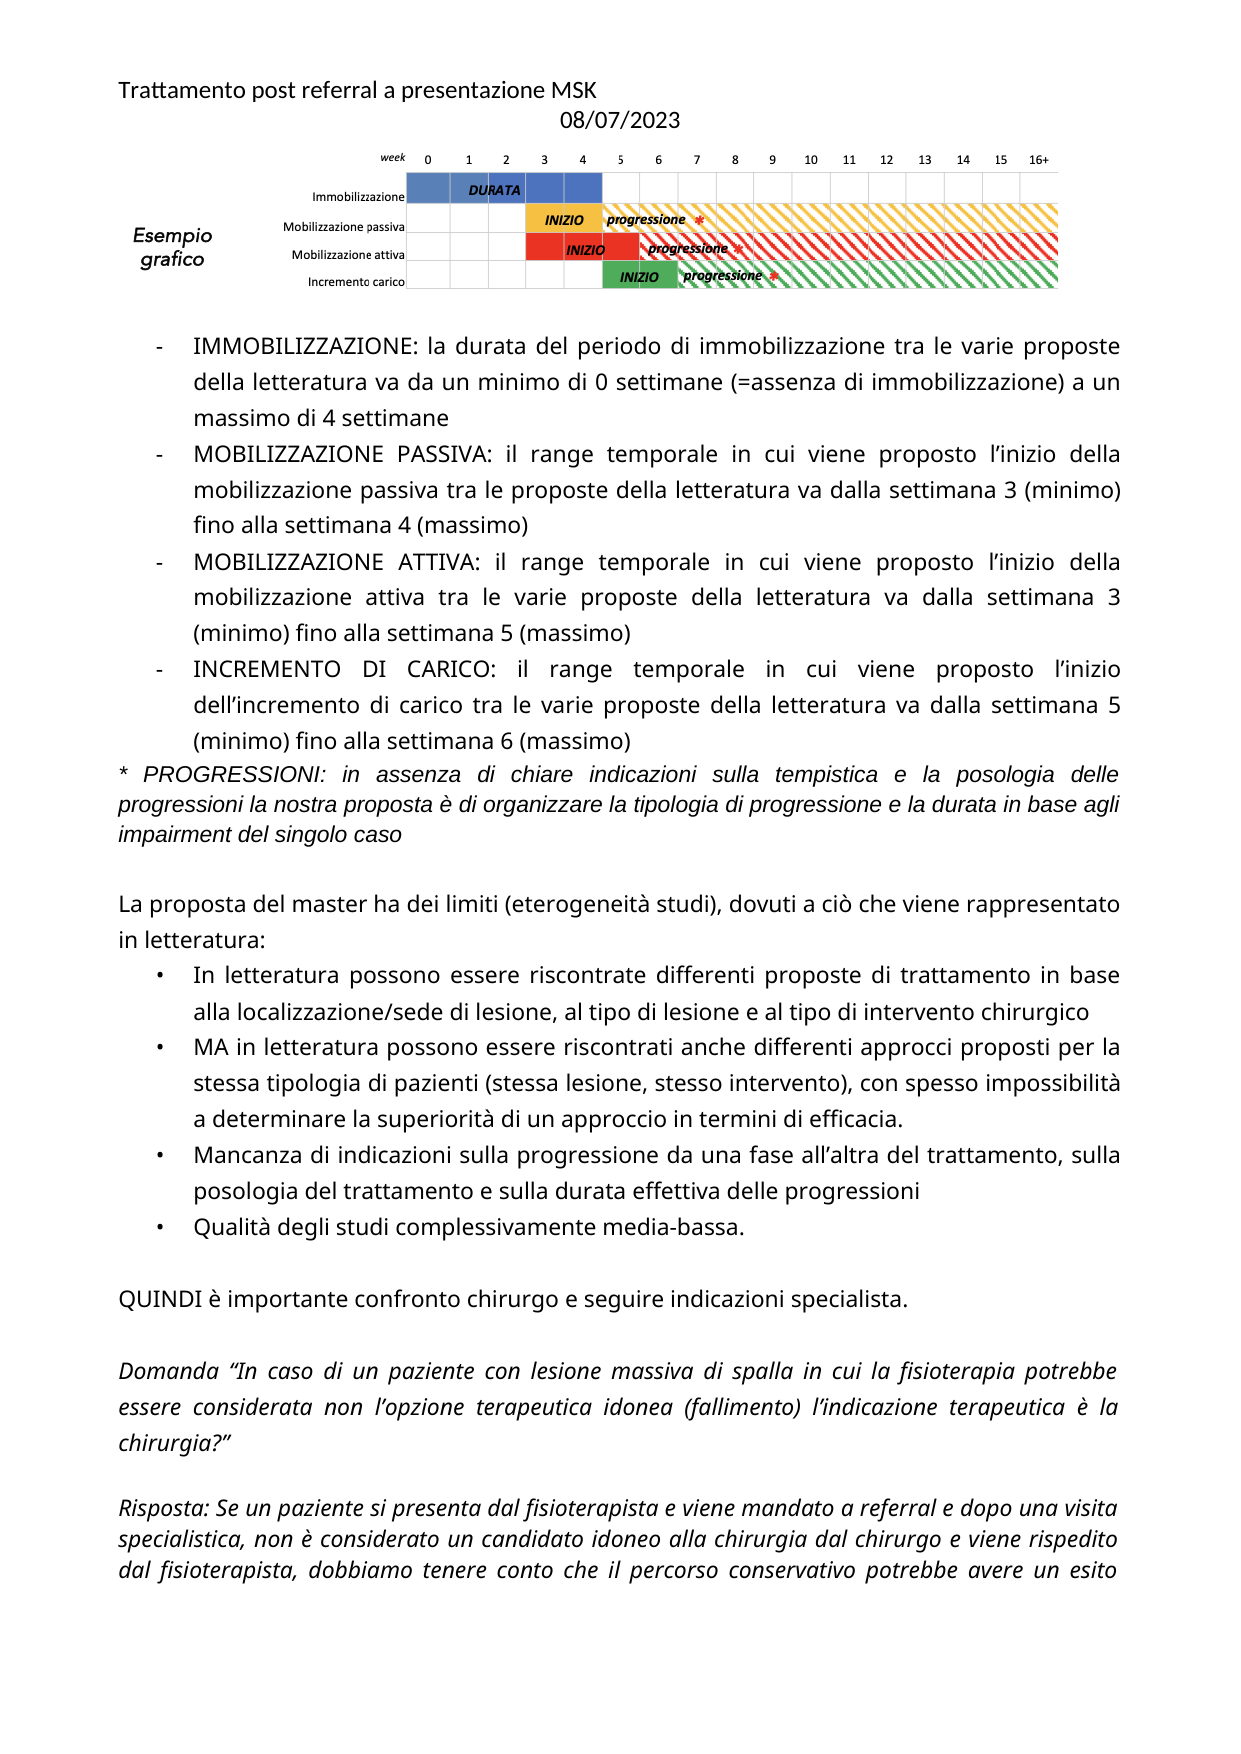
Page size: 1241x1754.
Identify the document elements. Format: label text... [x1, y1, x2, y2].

list IMMOBILIZZAZIONE: la durata del periodo di immobilizzazione tra le varie proposte della letteratura va da un minimo di 0 settimane (=assenza di immobilizzazione) a un massimo di 4 settimane [156, 330, 1122, 433]
text La proposta del master ha dei limiti (eterogeneità studi), dovuti a ciò che viene rappresentato in letteratura: [118, 888, 1122, 955]
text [118, 1492, 1122, 1586]
picture [118, 147, 1122, 301]
list INCREMENTO DI CARICO: il range temporale in cui viene proposto l’inizio dell’incremento di carico tra le varie proposte della letteratura va dalla settimana 5 (minimo) fino alla settimana 6 (massimo) [156, 653, 1122, 756]
list Mancanza di indicazioni sulla progressione da una fase all’altra del trattamento, sulla posologia del trattamento e sulla durata effettiva delle progressioni [156, 1139, 1122, 1206]
list MA in letteratura possono essere riscontrati anche differenti approcci proposti per la stessa tipologia di pazienti (stessa lesione, stesso intervento), con spesso impossibilità a determinare la superiorità di un approccio in termini di efficacia. [156, 1031, 1122, 1134]
list MOBILIZZAZIONE PASSIVA: il range temporale in cui viene proposto l’inizio della mobilizzazione passiva tra le proposte della letteratura va dalla settimana 3 (minimo) fino alla settimana 4 (massimo) [156, 438, 1122, 541]
list In letteratura possono essere riscontrate differenti proposte di trattamento in base alla localizzazione/sede di lesione, al tipo di lesione e al tipo di intervento chirurgico [156, 959, 1122, 1027]
text Domanda “In caso di un paziente con lesione massiva di spalla in cui la fisioterapia potrebbe essere considerata non l’opzione terapeutica idonea (fallimento) l’indicazione terapeutica è la chirurgia?” [118, 1355, 1122, 1458]
list MOBILIZZAZIONE ATTIVA: il range temporale in cui viene proposto l’inizio della mobilizzazione attiva tra le varie proposte della letteratura va dalla settimana 3 (minimo) fino alla settimana 5 (massimo) [156, 545, 1122, 648]
text QUINDI è importante confronto chirurgo e seguire indicazioni specialista. [118, 1283, 1122, 1314]
list Qualità degli studi complessivamente media-bassa. [156, 1211, 1122, 1242]
